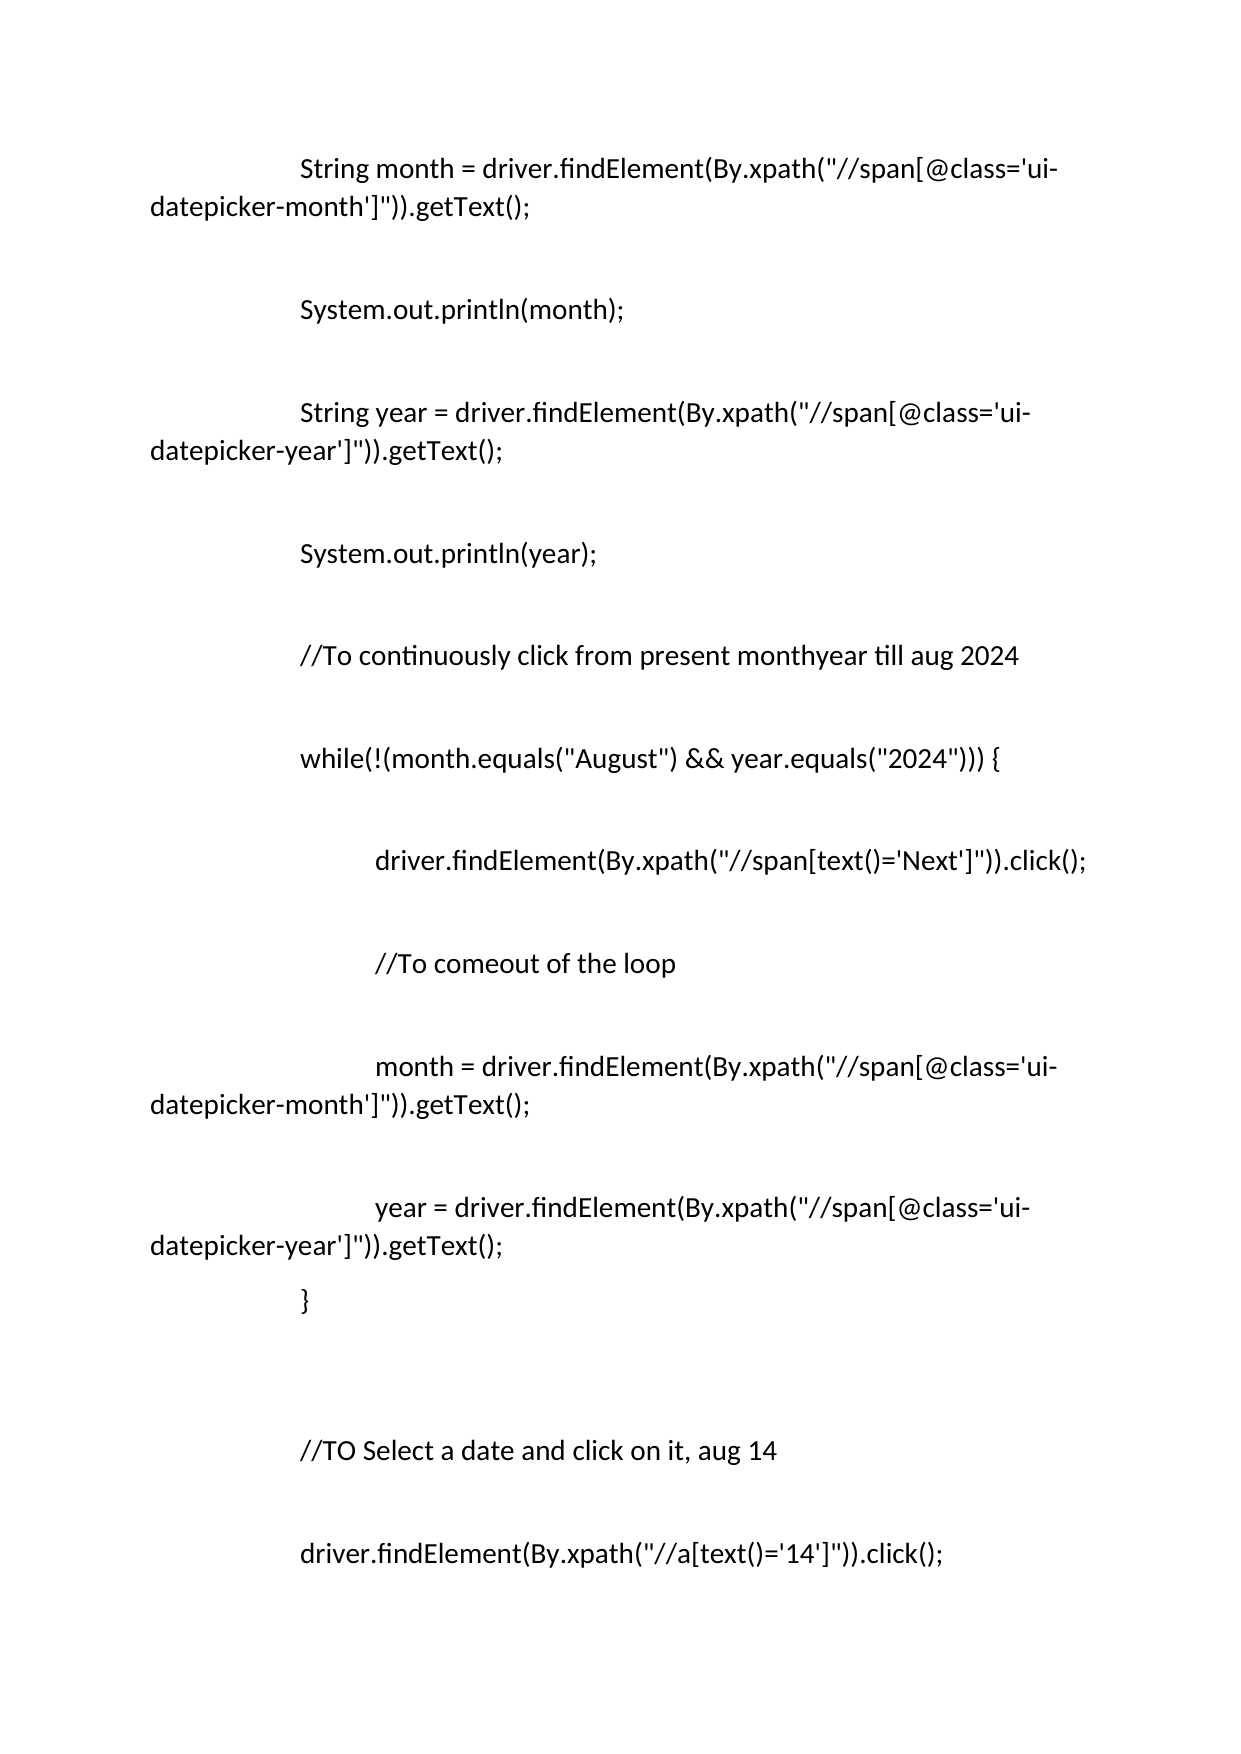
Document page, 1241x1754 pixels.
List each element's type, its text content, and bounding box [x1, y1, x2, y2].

text System.out.println(month); [150, 291, 1090, 327]
text //To continuously click from present monthyear till aug 2024 [150, 637, 1090, 673]
text System.out.println(year); [150, 535, 1090, 570]
text while(!(month.equals("August") && year.equals("2024"))) { [150, 740, 1090, 776]
text //To comeout of the loop [150, 945, 1090, 981]
text month = driver.findElement(By.xpath("//span[@class='ui-datepicker-month']")).getText(); [150, 1048, 1090, 1122]
text String month = driver.findElement(By.xpath("//span[@class='ui-datepicker-month']")).getText(); [150, 150, 1090, 224]
text driver.findElement(By.xpath("//span[text()='Next']")).click(); [150, 842, 1090, 878]
text driver.findElement(By.xpath("//a[text()='14']")).click(); [150, 1535, 1090, 1571]
text } [150, 1282, 1090, 1318]
text //TO Select a date and click on it, aug 14 [150, 1432, 1090, 1468]
text String year = driver.findElement(By.xpath("//span[@class='ui-datepicker-year']")).getText(); [150, 394, 1090, 468]
text year = driver.findElement(By.xpath("//span[@class='ui-datepicker-year']")).getText(); [150, 1189, 1090, 1263]
